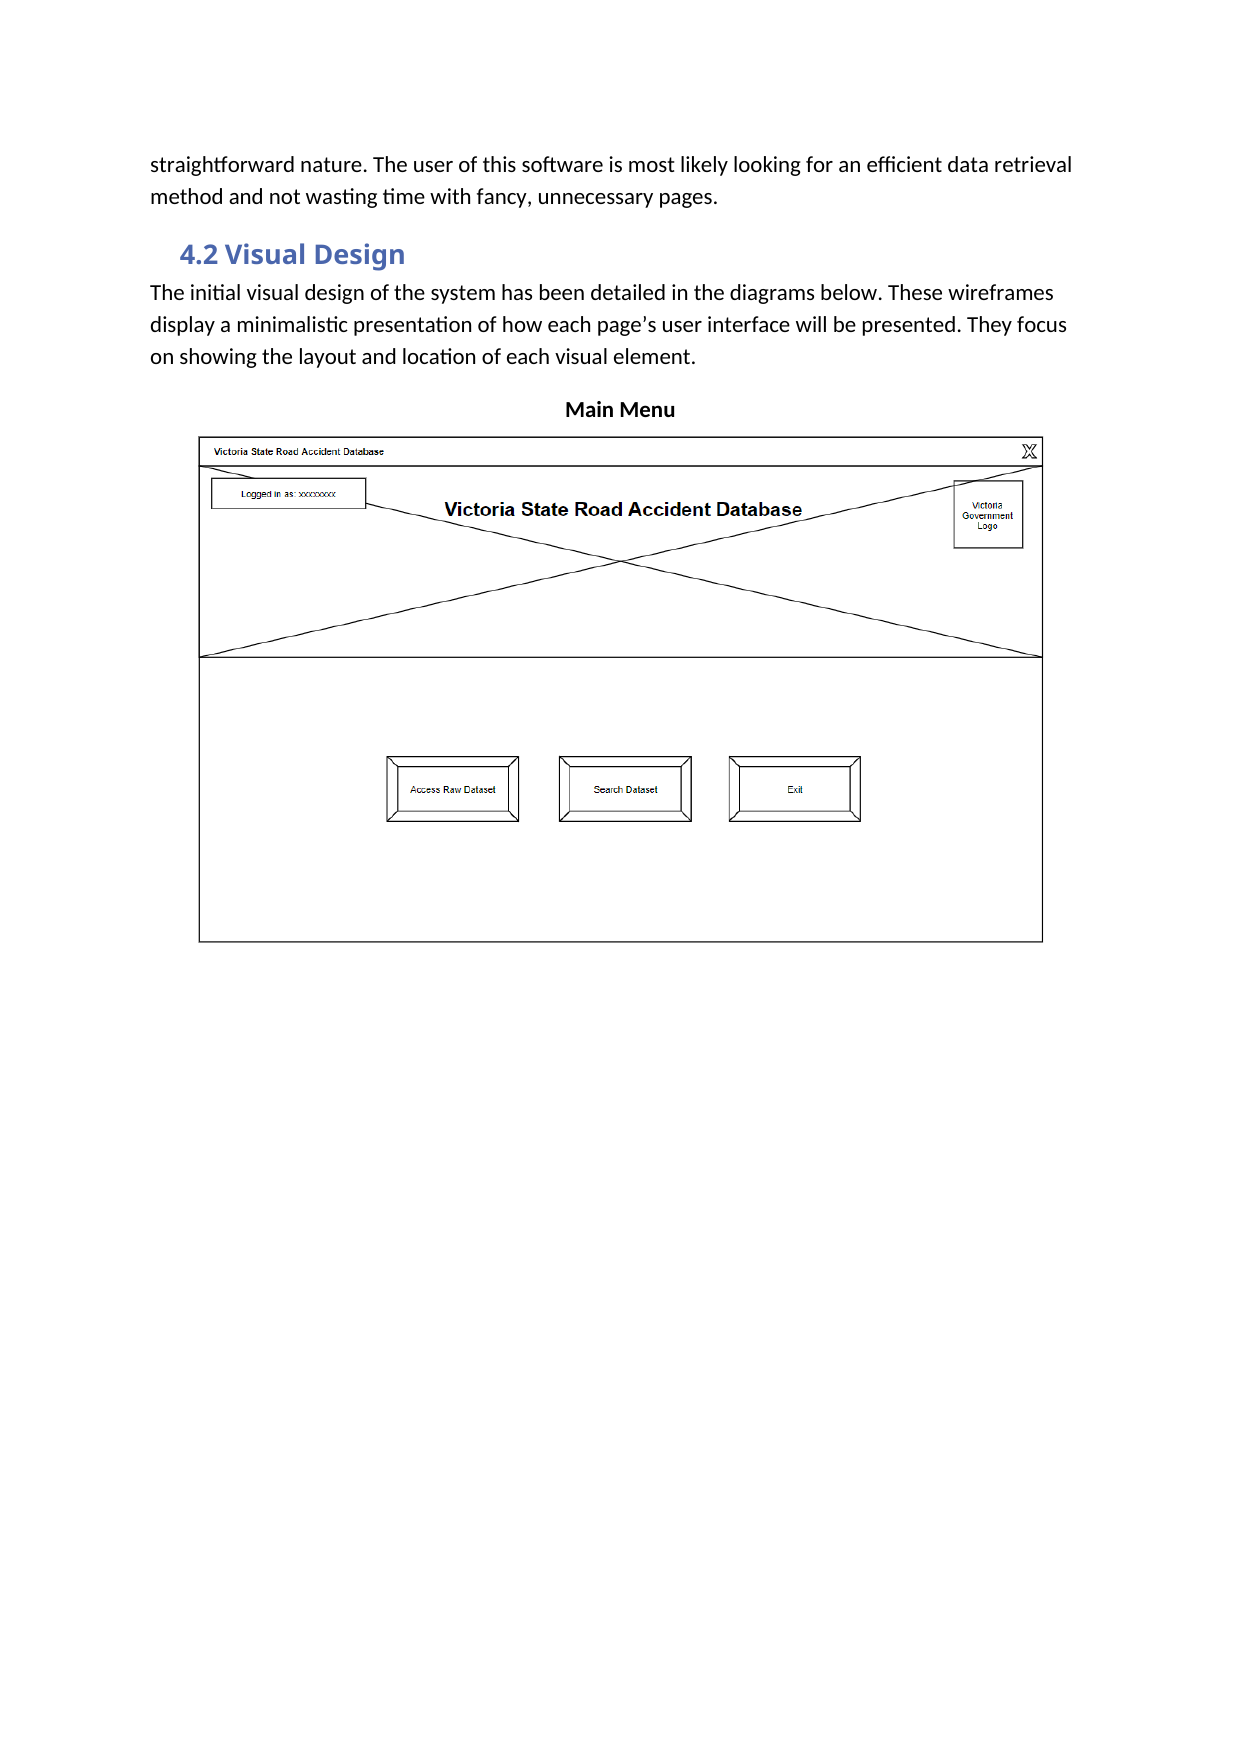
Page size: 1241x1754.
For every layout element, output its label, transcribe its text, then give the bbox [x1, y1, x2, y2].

subtitle Visual Design [179, 235, 1090, 272]
picture [185, 427, 1055, 957]
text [150, 150, 1090, 210]
text The initial visual design of the system has been detailed in the diagrams below. These wireframes display a minimalistic presentation of how each page’s user interface will be presented. They focus on showing the layout and location of each visual element. [150, 278, 1090, 370]
